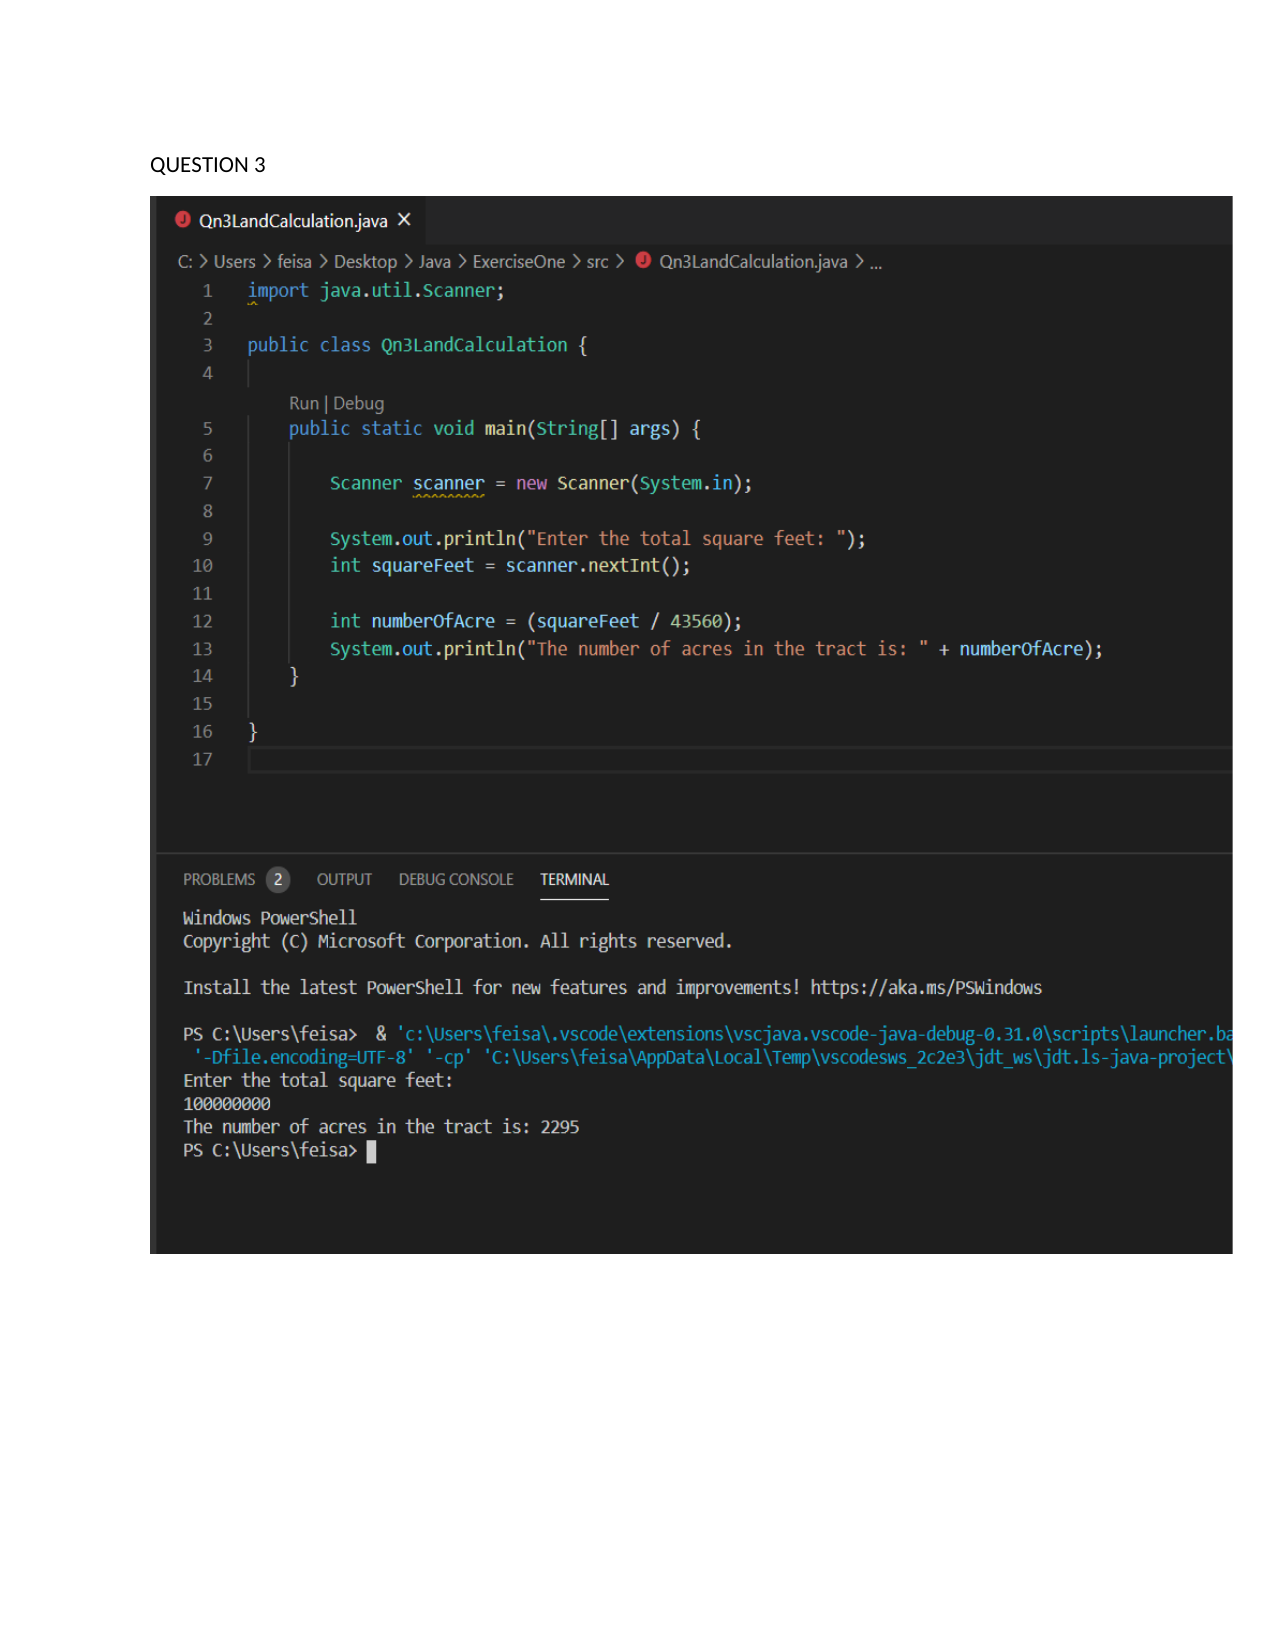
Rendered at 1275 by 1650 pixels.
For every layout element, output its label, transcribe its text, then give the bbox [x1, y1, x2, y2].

picture [150, 196, 1233, 1254]
text QUESTION 3 [150, 150, 1125, 178]
